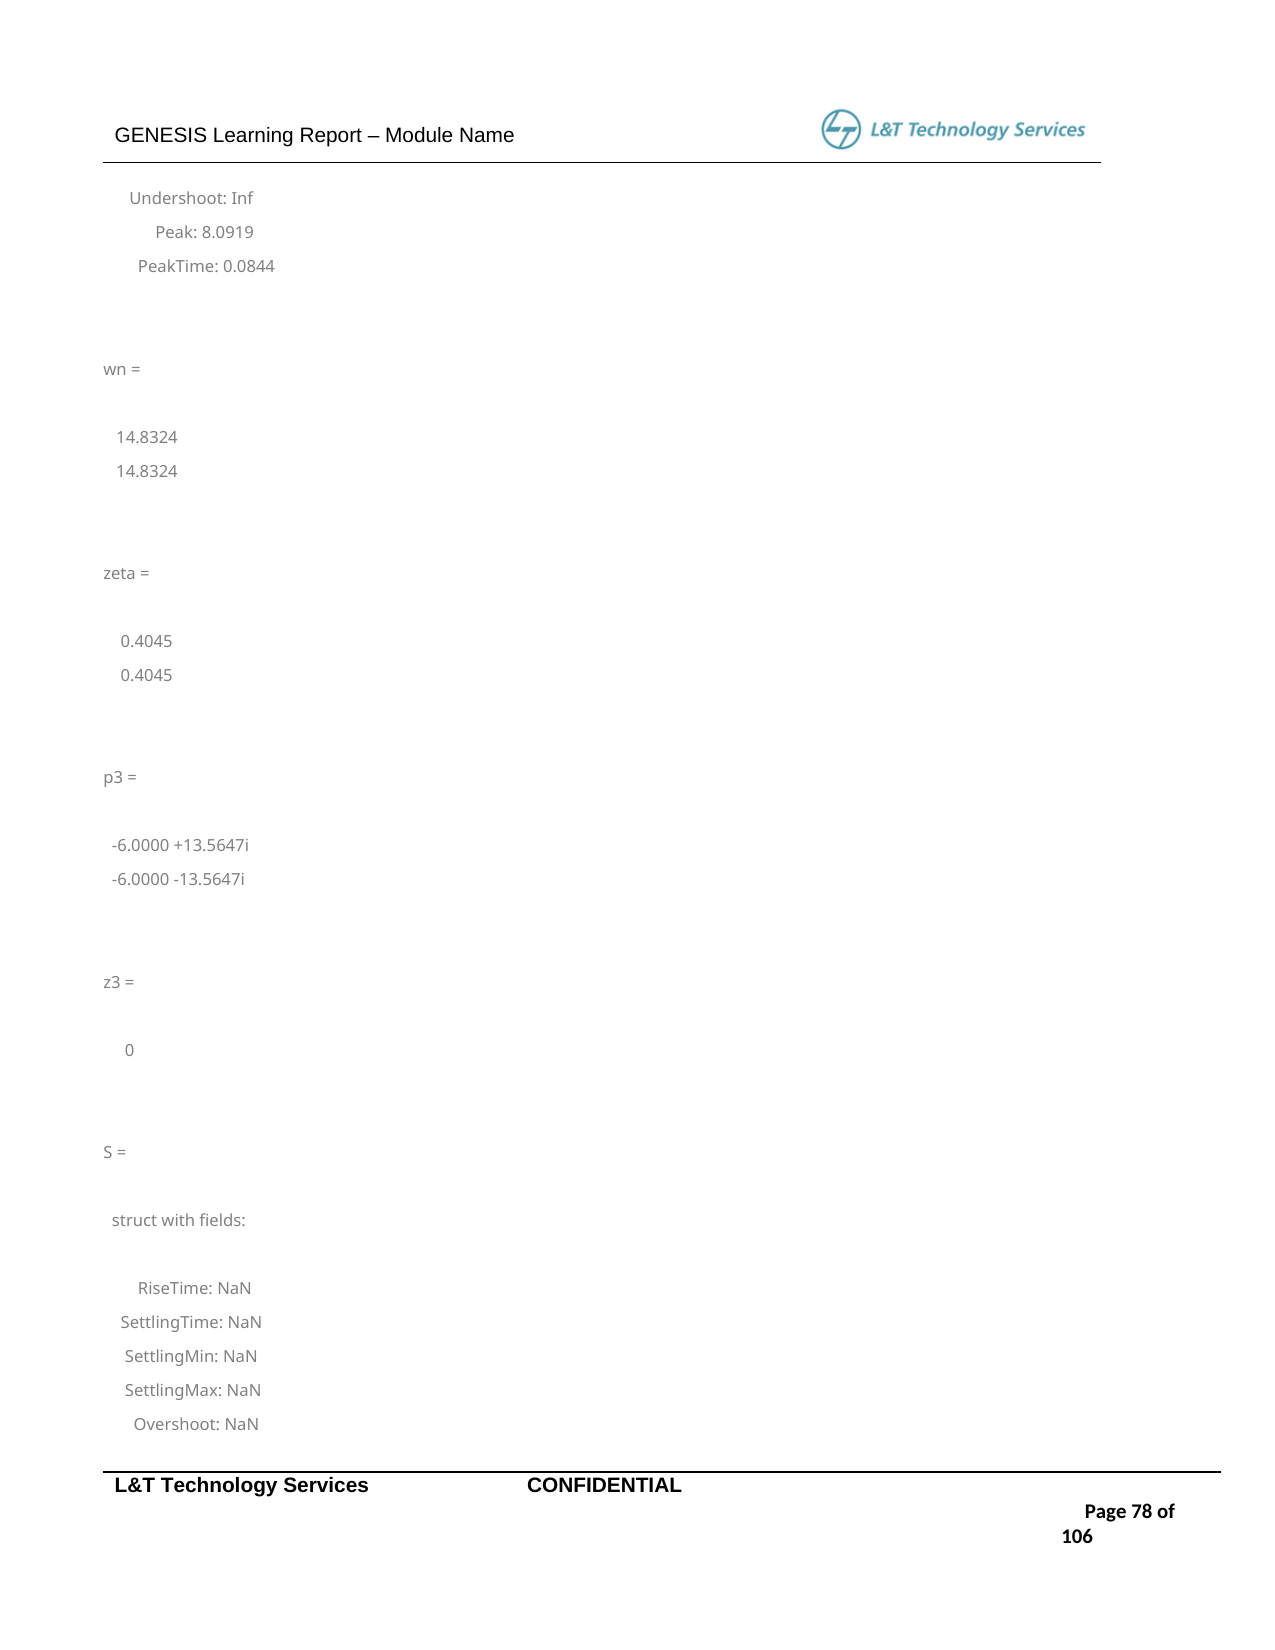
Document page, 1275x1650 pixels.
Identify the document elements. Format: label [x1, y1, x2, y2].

text [103, 187, 1162, 1436]
